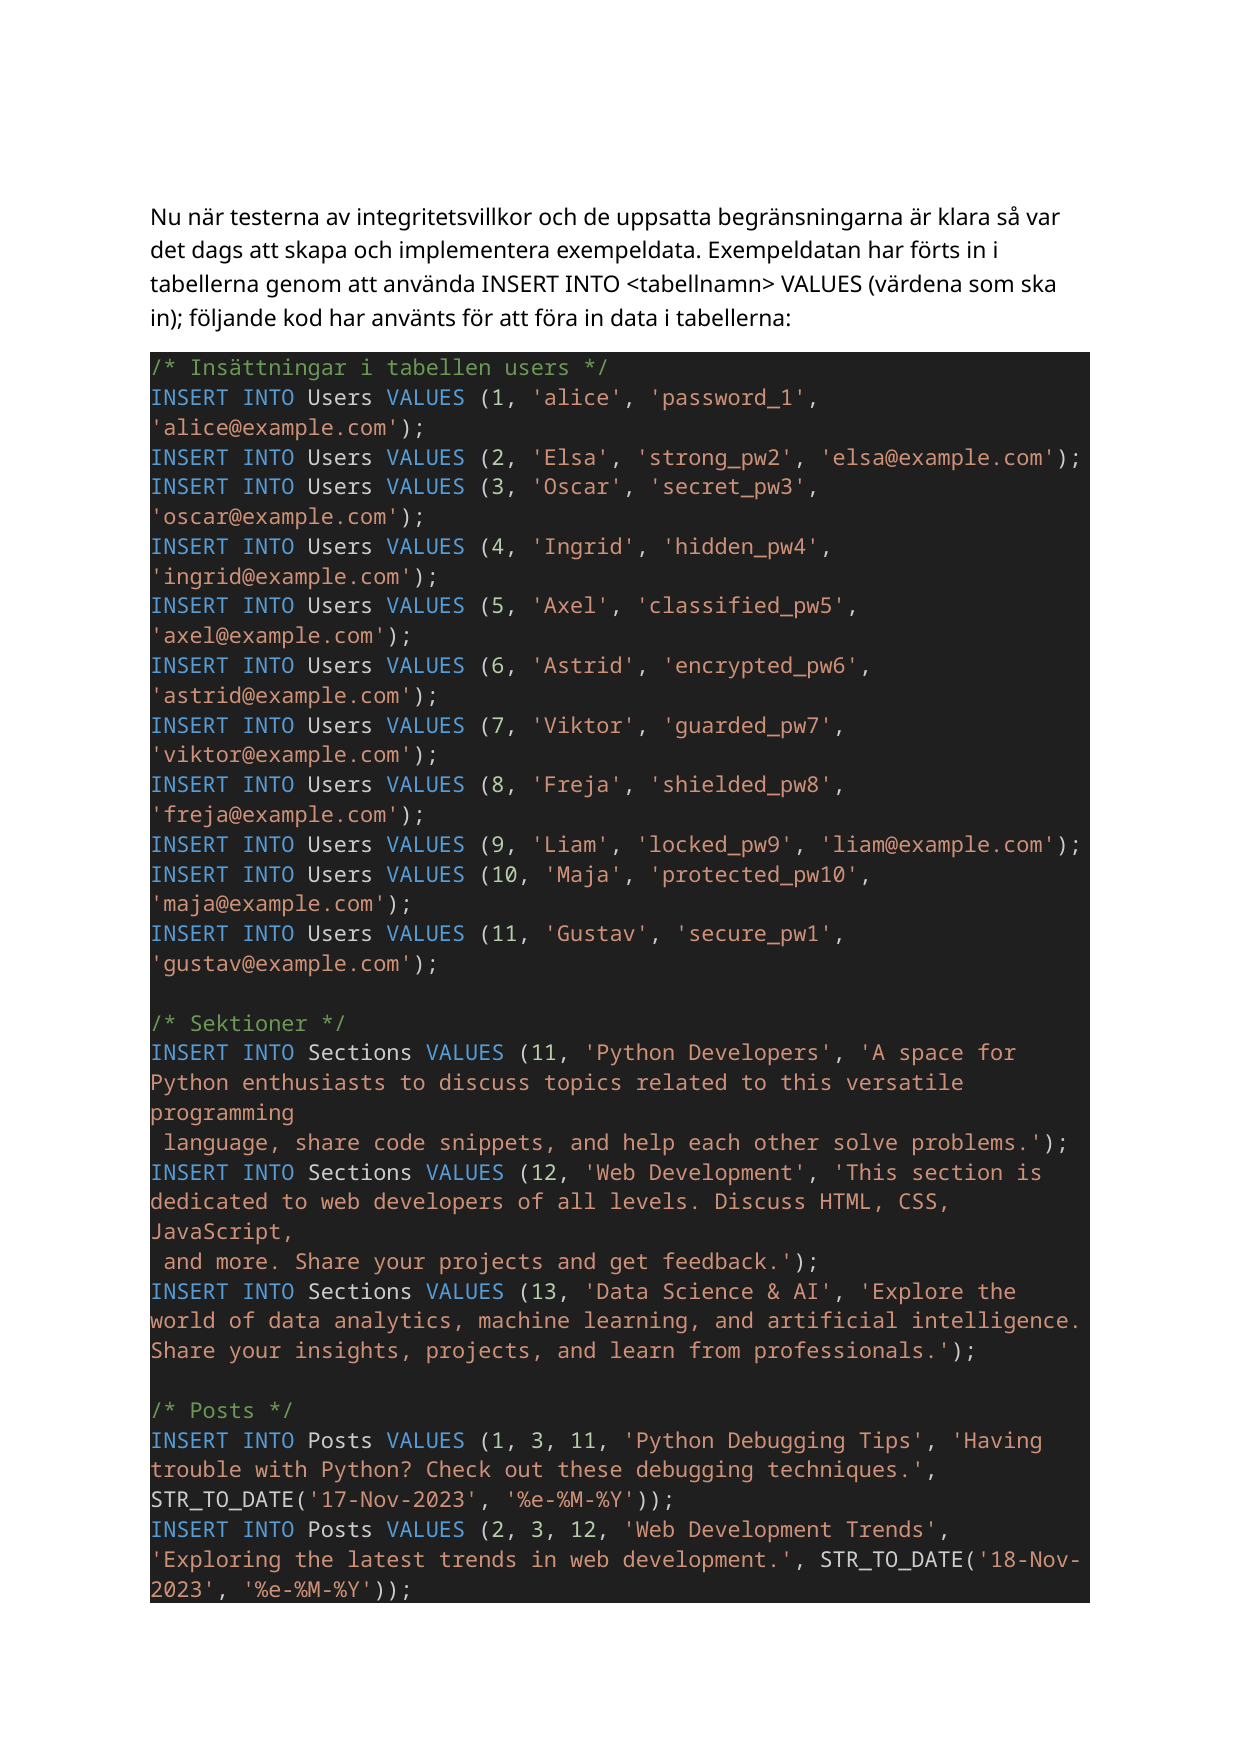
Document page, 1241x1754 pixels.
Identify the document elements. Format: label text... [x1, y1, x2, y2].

text INSERT INTO Users VALUES (11, 'Gustav', 'secure_pw1', 'gustav@example.com'); [150, 918, 1090, 978]
text and more. Share your projects and get feedback.'); [150, 1246, 1090, 1276]
text INSERT INTO Users VALUES (4, 'Ingrid', 'hidden_pw4', 'ingrid@example.com'); [150, 531, 1090, 590]
text INSERT INTO Users VALUES (9, 'Liam', 'locked_pw9', 'liam@example.com'); [150, 829, 1090, 858]
text INSERT INTO Users VALUES (5, 'Axel', 'classified_pw5', 'axel@example.com'); [150, 590, 1090, 650]
text Share your insights, projects, and learn from professionals.'); [150, 1335, 1090, 1365]
text INSERT INTO Users VALUES (1, 'alice', 'password_1', 'alice@example.com'); [150, 382, 1090, 441]
text INSERT INTO Users VALUES (8, 'Freja', 'shielded_pw8', 'freja@example.com'); [150, 769, 1090, 829]
text /* Insättningar i tabellen users */ [150, 352, 1090, 382]
text language, share code snippets, and help each other solve problems.'); [150, 1127, 1090, 1156]
text INSERT INTO Users VALUES (6, 'Astrid', 'encrypted_pw6', 'astrid@example.com'); [150, 650, 1090, 709]
text Nu när testerna av integritetsvillkor och de uppsatta begränsningarna är klara så var det dags att skapa och implementera exempeldata. Exempeldatan har förts in i tabellerna genom att använda INSERT INTO <tabellnamn> VALUES (värdena som ska in); följande kod har använts för att föra in data i tabellerna: [150, 200, 1090, 333]
text INSERT INTO Users VALUES (2, 'Elsa', 'strong_pw2', 'elsa@example.com'); [150, 441, 1090, 471]
text INSERT INTO Users VALUES (7, 'Viktor', 'guarded_pw7', 'viktor@example.com'); [150, 709, 1090, 769]
text /* Posts */ [150, 1395, 1090, 1424]
text INSERT INTO Sections VALUES (11, 'Python Developers', 'A space for Python enthusiasts to discuss topics related to this versatile programming [150, 1037, 1090, 1127]
text INSERT INTO Sections VALUES (12, 'Web Development', 'This section is dedicated to web developers of all levels. Discuss HTML, CSS, JavaScript, [150, 1156, 1090, 1246]
text /* Sektioner */ [150, 1007, 1090, 1037]
text INSERT INTO Users VALUES (3, 'Oscar', 'secret_pw3', 'oscar@example.com'); [150, 471, 1090, 531]
text INSERT INTO Sections VALUES (13, 'Data Science & AI', 'Explore the world of data analytics, machine learning, and artificial intelligence. [150, 1276, 1090, 1335]
text INSERT INTO Users VALUES (10, 'Maja', 'protected_pw10', 'maja@example.com'); [150, 858, 1090, 918]
